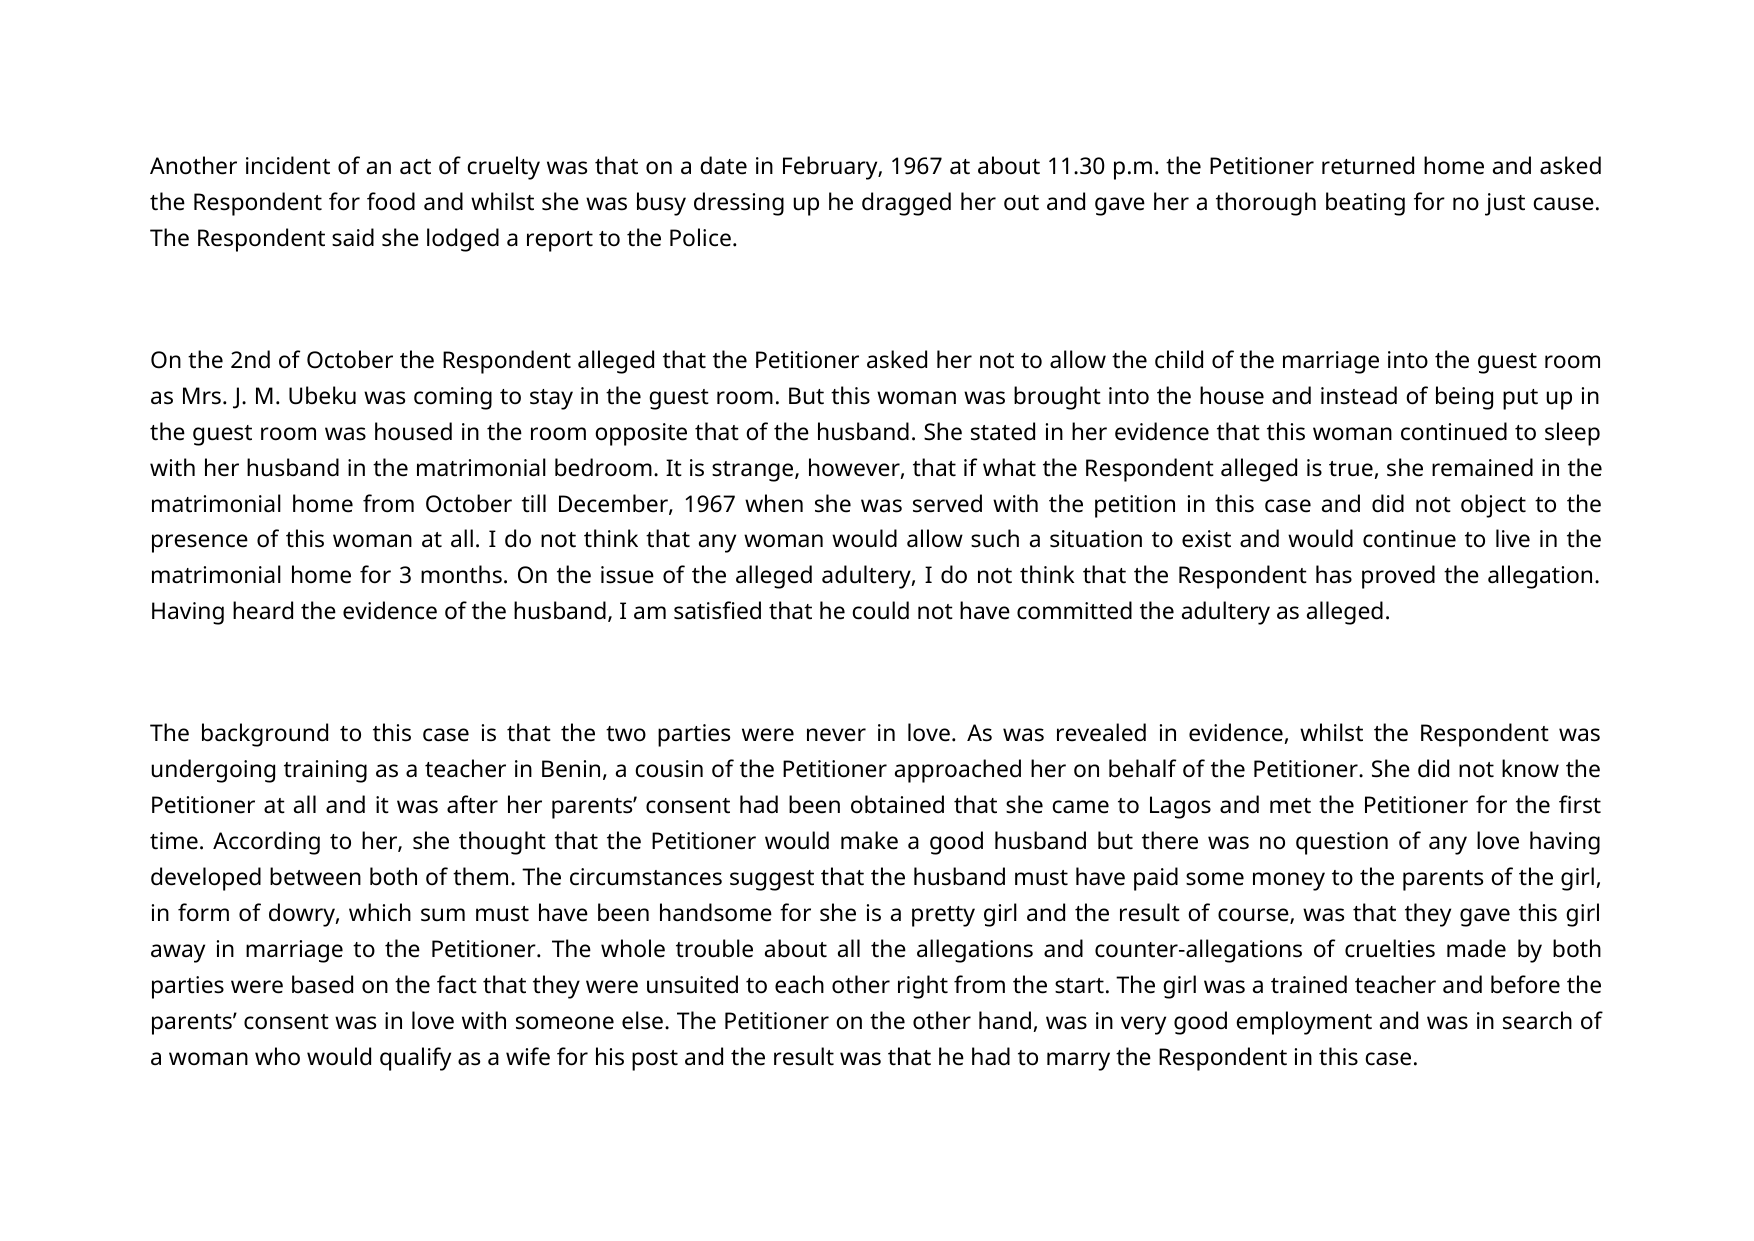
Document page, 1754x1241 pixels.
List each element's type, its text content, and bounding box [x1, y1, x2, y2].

text On the 2nd of October the Respondent alleged that the Petitioner asked her not to allow the child of the marriage into the guest room as Mrs. J. M. Ubeku was coming to stay in the guest room. But this woman was brought into the house and instead of being put up in the guest room was housed in the room opposite that of the husband. She stated in her evidence that this woman continued to sleep with her husband in the matrimonial bedroom. It is strange, however, that if what the Respondent alleged is true, she remained in the matrimonial home from October till December, 1967 when she was served with the petition in this case and did not object to the presence of this woman at all. I do not think that any woman would allow such a situation to exist and would continue to live in the matrimonial home for 3 months. On the issue of the alleged adultery, I do not think that the Respondent has proved the allegation. Having heard the evidence of the husband, I am satisfied that he could not have committed the adultery as alleged. [150, 344, 1604, 627]
text Another incident of an act of cruelty was that on a date in February, 1967 at about 11.30 p.m. the Petitioner returned home and asked the Respondent for food and whilst she was busy dressing up he dragged her out and gave her a thorough beating for no just cause. The Respondent said she lodged a report to the Police. [150, 150, 1604, 253]
text The background to this case is that the two parties were never in love. As was revealed in evidence, whilst the Respondent was undergoing training as a teacher in Benin, a cousin of the Petitioner approached her on behalf of the Petitioner. She did not know the Petitioner at all and it was after her parents’ consent had been obtained that she came to Lagos and met the Petitioner for the first time. According to her, she thought that the Petitioner would make a good husband but there was no question of any love having developed between both of them. The circumstances suggest that the husband must have paid some money to the parents of the girl, in form of dowry, which sum must have been handsome for she is a pretty girl and the result of course, was that they gave this girl away in marriage to the Petitioner. The whole trouble about all the allegations and counter-allegations of cruelties made by both parties were based on the fact that they were unsuited to each other right from the start. The girl was a trained teacher and before the parents’ consent was in love with someone else. The Petitioner on the other hand, was in very good employment and was in search of a woman who would qualify as a wife for his post and the result was that he had to marry the Respondent in this case. [150, 717, 1604, 1072]
